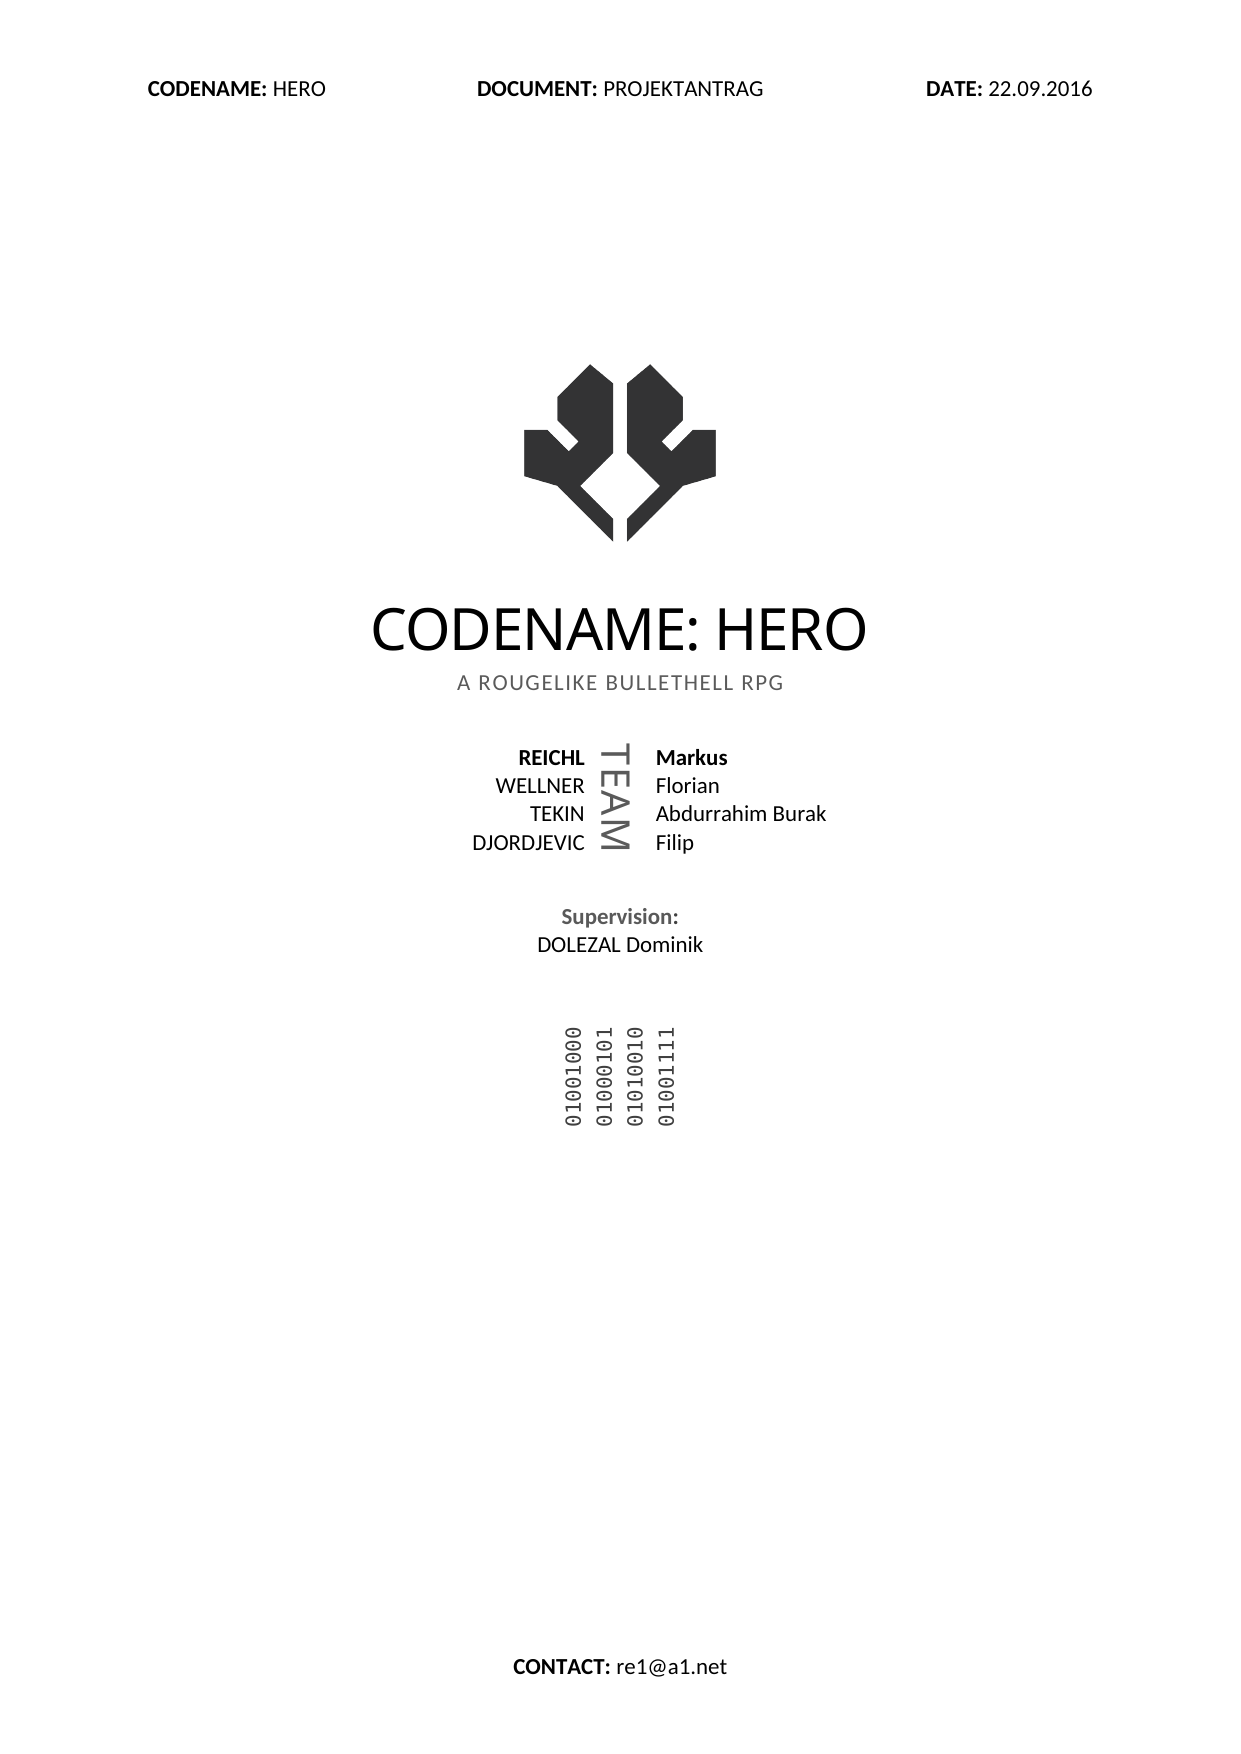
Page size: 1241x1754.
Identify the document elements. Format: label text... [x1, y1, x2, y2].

table_cell Abdurrahim Burak [650, 800, 1093, 828]
table_header 01010010 [620, 987, 651, 1168]
table_cell Filip [650, 828, 1093, 856]
title CODENAME: HERO [148, 588, 1093, 668]
table_cell Florian [650, 772, 1093, 799]
table_header 01001000 [558, 987, 589, 1168]
table_header TEAM [591, 744, 650, 856]
text Supervision: DOLEZAL Dominik [148, 902, 1093, 987]
table_header 01001111 [651, 987, 682, 1168]
table_cell WELLNER [148, 772, 591, 799]
picture [524, 364, 716, 542]
table_header REICHL [148, 744, 591, 772]
table_cell DJORDJEVIC [148, 828, 591, 856]
subtitle A ROUGELIKE BULLETHELL RPG [148, 668, 1093, 696]
table_header 01000101 [589, 987, 620, 1168]
table_header Markus [650, 744, 1093, 772]
table_cell TEKIN [148, 800, 591, 828]
